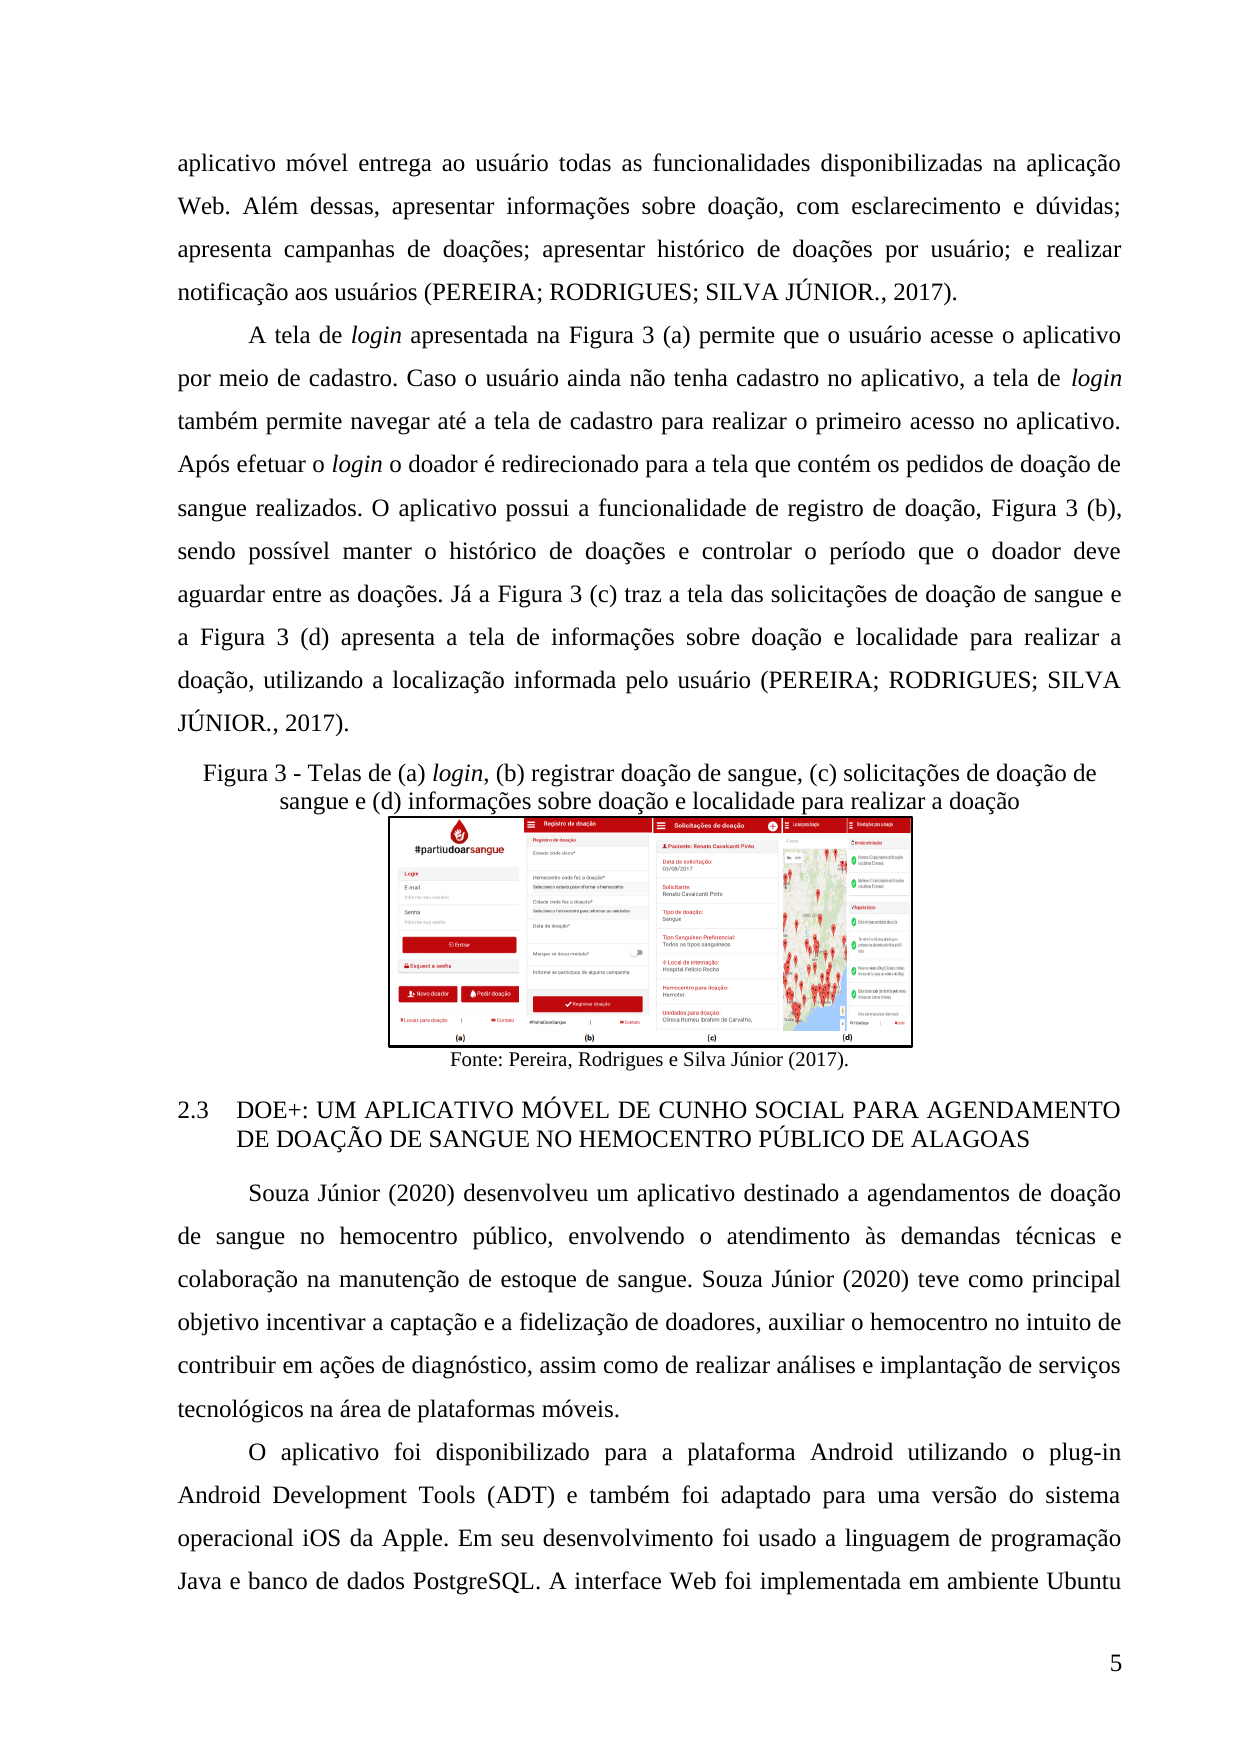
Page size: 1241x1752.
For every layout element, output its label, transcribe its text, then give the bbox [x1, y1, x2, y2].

text A tela de login apresentada na Figura 3 (a) permite que o usuário acesse o aplicativo por meio de cadastro. Caso o usuário ainda não tenha cadastro no aplicativo, a tela de login também permite navegar até a tela de cadastro para realizar o primeiro acesso no aplicativo. Após efetuar o login o doador é redirecionado para a tela que contém os pedidos de doação de sangue realizados. O aplicativo possui a funcionalidade de registro de doação, Figura 3 (b), sendo possível manter o histórico de doações e controlar o período que o doador deve aguardar entre as doações. Já a Figura 3 (c) traz a tela das solicitações de doação de sangue e a Figura 3 (d) apresenta a tela de informações sobre doação e localidade para realizar a doação, utilizando a localização informada pelo usuário (PEREIRA; RODRIGUES; SILVA JÚNIOR., 2017). [177, 320, 1122, 737]
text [177, 148, 1122, 306]
text Fonte: Pereira, Rodrigues e Silva Júnior (2017). [177, 1047, 1122, 1071]
subtitle DOE+: Um Aplicativo Móvel de Cunho Social para Agendamento de Doação de Sangue no Hemocentro Público de Alagoas [177, 1096, 1122, 1153]
picture [390, 818, 911, 1045]
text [177, 1437, 1122, 1595]
